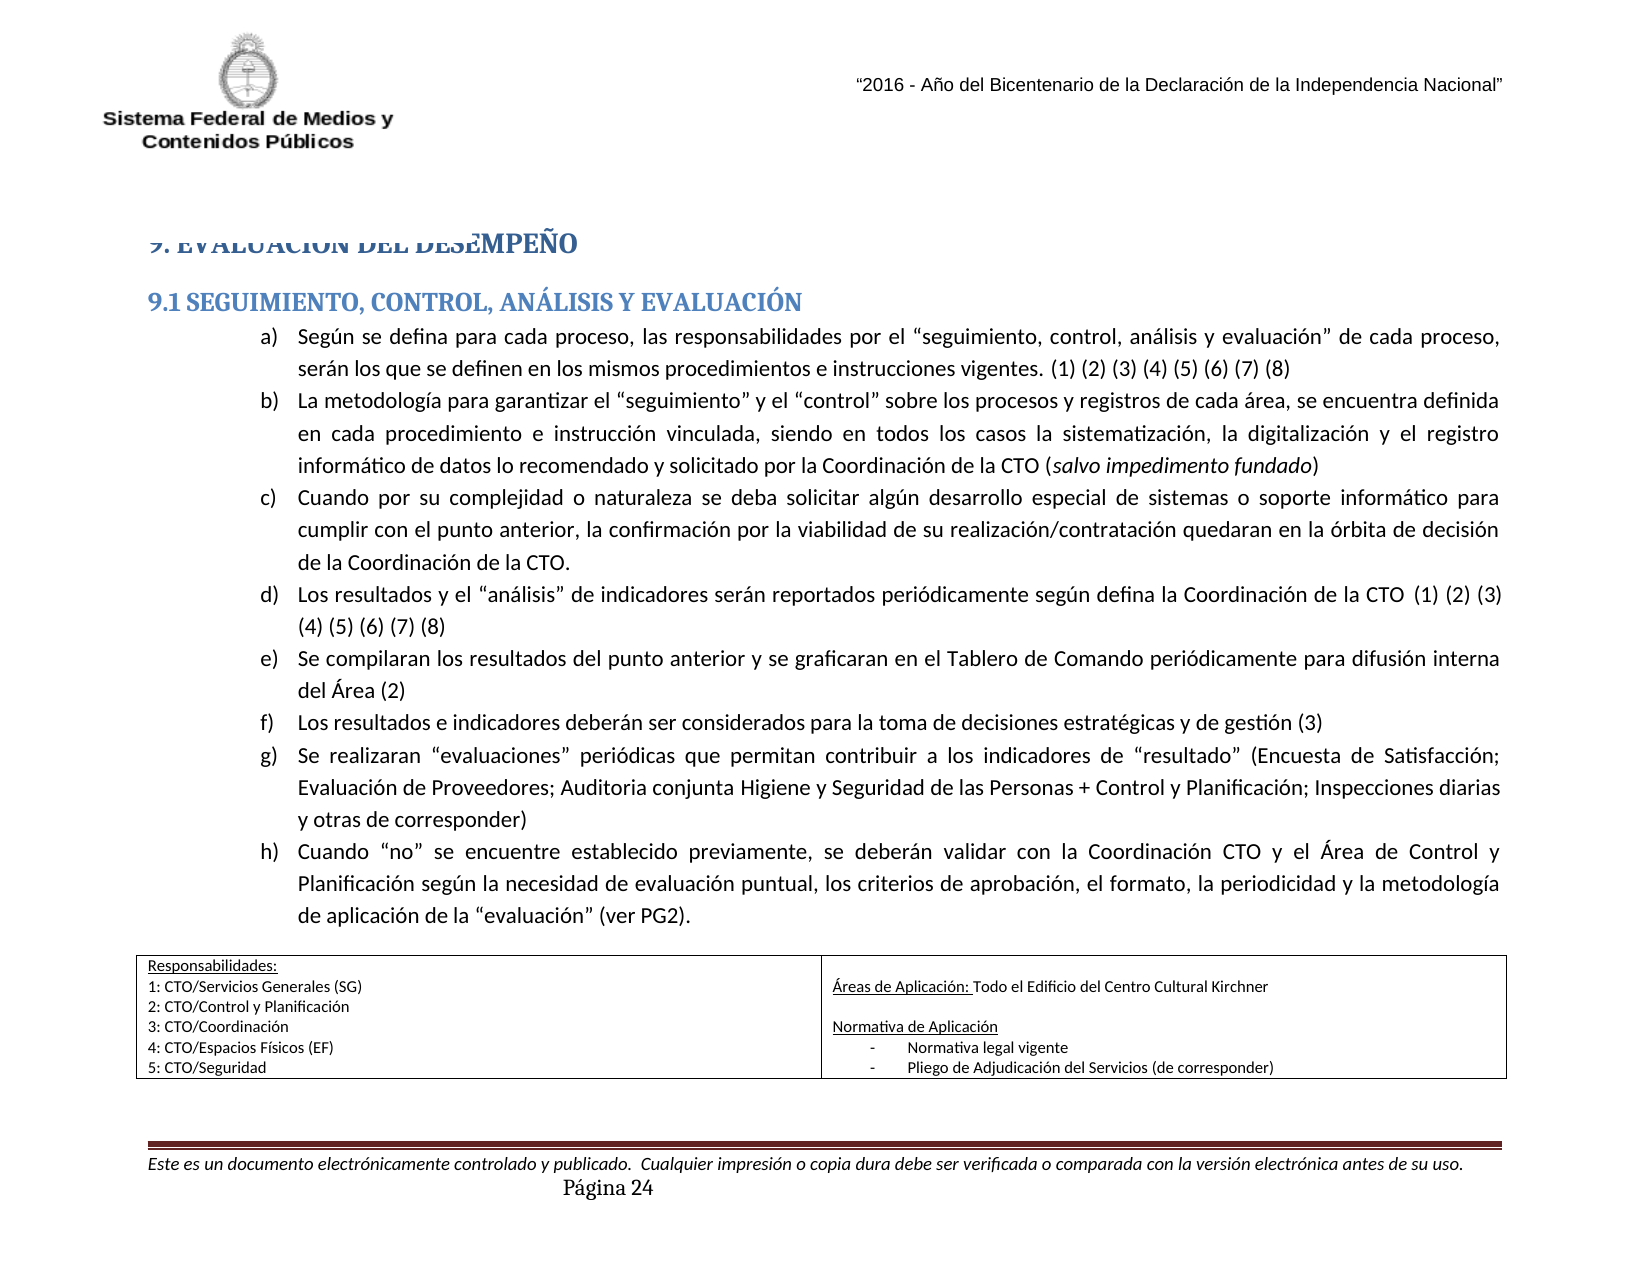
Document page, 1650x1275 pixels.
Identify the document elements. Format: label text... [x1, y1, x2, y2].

subtitle 9. EVALUACIÓN DEL DESEMPEÑO [148, 227, 1502, 261]
list Los resultados y el “análisis” de indicadores serán reportados periódicamente según defina la Coordinación de la CTO (1) (2) (3) (4) (5) (6) (7) (8) [260, 580, 1502, 640]
list Cuando “no” se encuentre establecido previamente, se deberán validar con la Coordinación CTO y el Área de Control y Planificación según la necesidad de evaluación puntual, los criterios de aprobación, el formato, la periodicidad y la metodología de aplicación de la “evaluación” (ver PG2). [260, 837, 1502, 930]
subtitle 9.1 SEGUIMIENTO, CONTROL, ANÁLISIS Y EVALUACIÓN [148, 287, 1502, 318]
list Según se defina para cada proceso, las responsabilidades por el “seguimiento, control, análisis y evaluación” de cada proceso, serán los que se definen en los mismos procedimientos e instrucciones vigentes. (1) (2) (3) (4) (5) (6) (7) (8) [260, 322, 1502, 382]
list Se compilaran los resultados del punto anterior y se graficaran en el Tablero de Comando periódicamente para difusión interna del Área (2) [260, 644, 1502, 704]
list La metodología para garantizar el “seguimiento” y el “control” sobre los procesos y registros de cada área, se encuentra definida en cada procedimiento e instrucción vinculada, siendo en todos los casos la sistematización, la digitalización y el registro informático de datos lo recomendado y solicitado por la Coordinación de la CTO (salvo impedimento fundado) [260, 387, 1502, 479]
list Se realizaran “evaluaciones” periódicas que permitan contribuir a los indicadores de “resultado” (Encuesta de Satisfacción; Evaluación de Proveedores; Auditoria conjunta Higiene y Seguridad de las Personas + Control y Planificación; Inspecciones diarias y otras de corresponder) [260, 741, 1502, 833]
list Cuando por su complejidad o naturaleza se deba solicitar algún desarrollo especial de sistemas o soporte informático para cumplir con el punto anterior, la confirmación por la viabilidad de su realización/contratación quedaran en la órbita de decisión de la Coordinación de la CTO. [260, 483, 1502, 576]
list Los resultados e indicadores deberán ser considerados para la toma de decisiones estratégicas y de gestión (3) [260, 708, 1502, 737]
